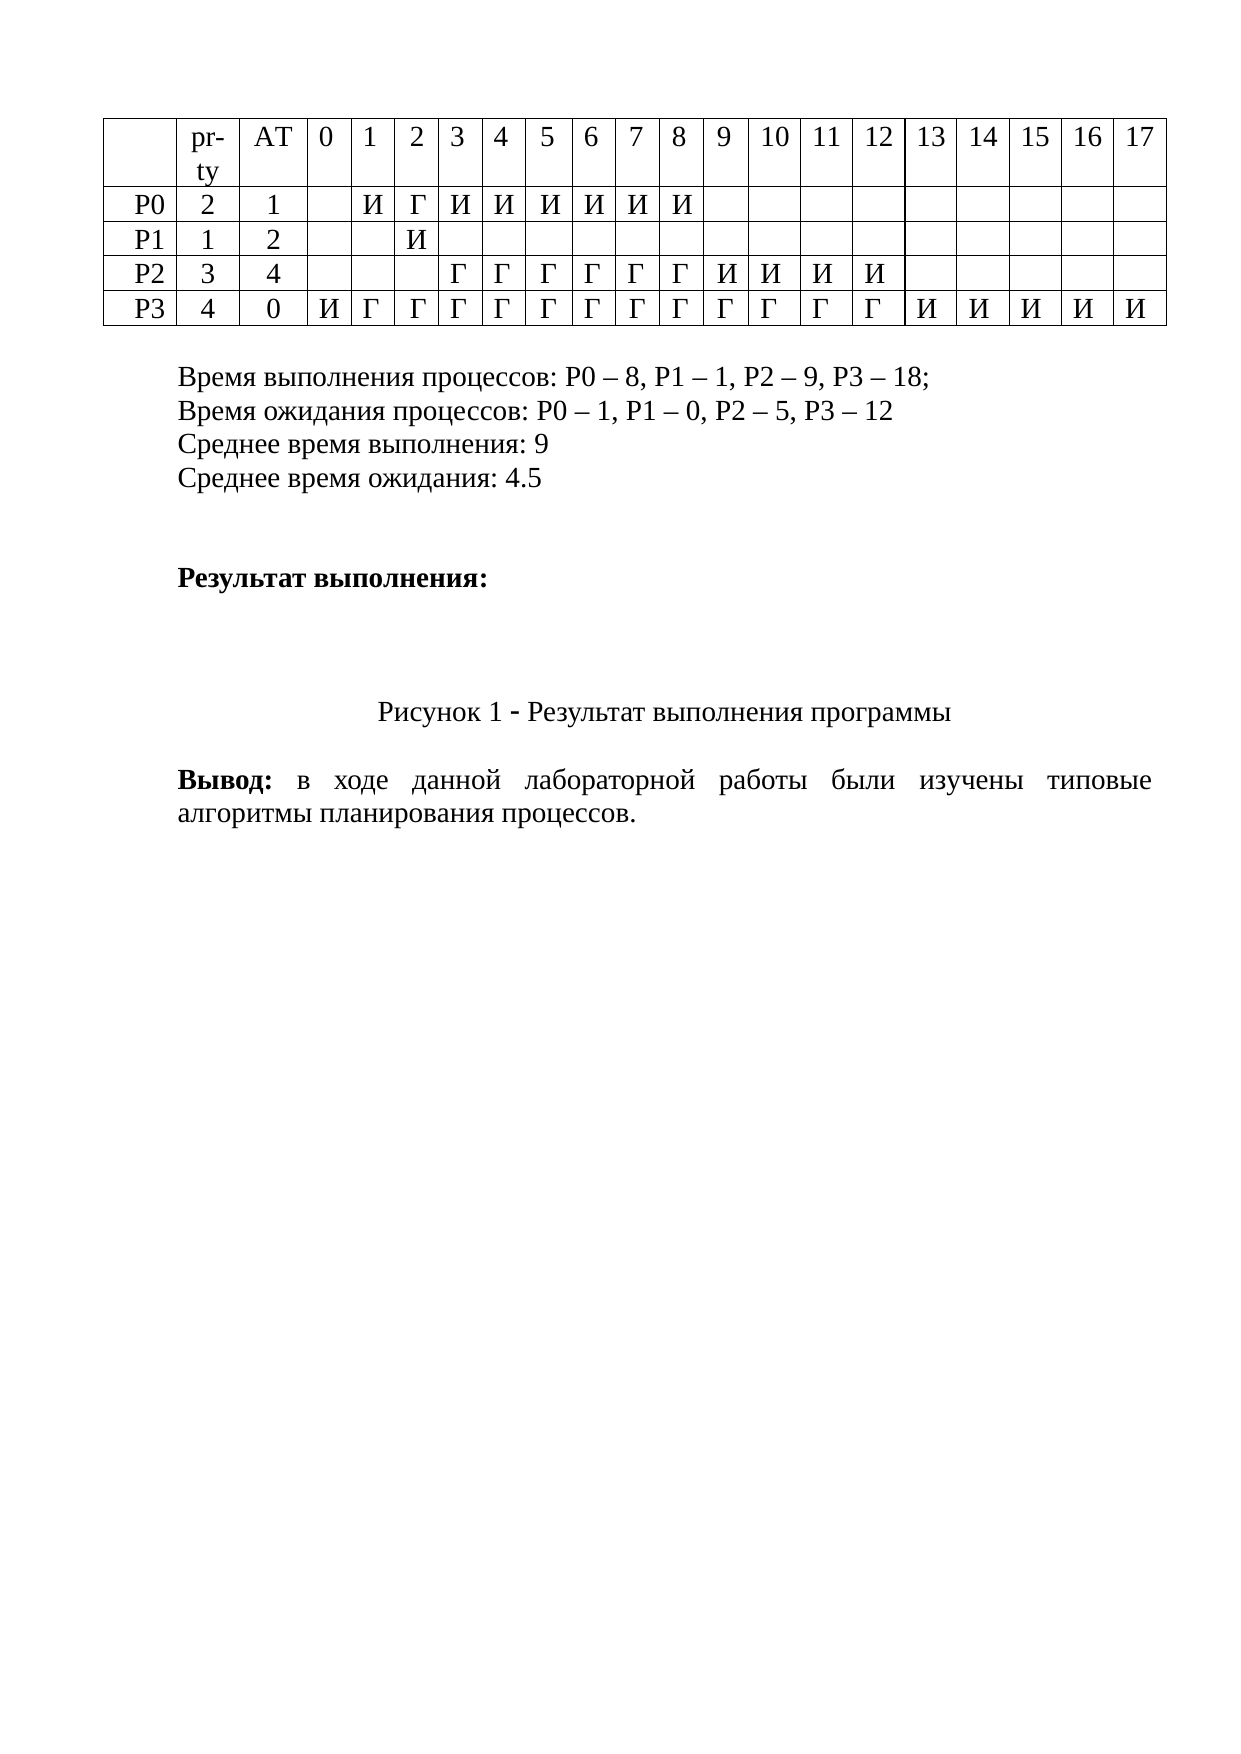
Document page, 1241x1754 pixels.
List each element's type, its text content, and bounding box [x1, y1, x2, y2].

table_header 0 [308, 119, 351, 186]
table_cell [308, 256, 351, 290]
table_header 8 [660, 119, 703, 186]
table_header 16 [1062, 119, 1113, 186]
table_cell [1114, 256, 1166, 290]
table_cell Г [526, 291, 572, 324]
table_cell Г [483, 291, 525, 324]
table_cell P3 [104, 291, 176, 324]
table_header 1 [352, 119, 394, 186]
table_cell И [573, 187, 615, 221]
text Время ожидания процессов: P0 – 1, P1 – 0, P2 – 5, P3 – 12 [177, 393, 1152, 426]
table_cell И [395, 222, 438, 255]
table_header 6 [573, 119, 615, 186]
table_header 2 [395, 119, 438, 186]
table_cell [957, 187, 1009, 221]
table_cell [1010, 187, 1061, 221]
table_cell 1 [240, 187, 307, 221]
table_cell И [526, 187, 572, 221]
table_cell [906, 187, 956, 221]
table_cell И [483, 187, 525, 221]
table_cell [1010, 256, 1061, 290]
table_cell [1010, 222, 1061, 255]
table_cell Г [483, 256, 525, 290]
table_header 5 [526, 119, 572, 186]
table_cell [573, 222, 615, 255]
table_cell 3 [177, 256, 239, 290]
table_cell [352, 256, 394, 290]
table_cell Г [439, 291, 482, 324]
text Результат выполнения: [177, 560, 1152, 594]
table_cell И [749, 256, 800, 290]
table_cell И [1062, 291, 1113, 324]
table_cell И [957, 291, 1009, 324]
table_cell [704, 222, 748, 255]
table_header 9 [704, 119, 748, 186]
table_cell И [308, 291, 351, 324]
table_cell Г [853, 291, 904, 324]
table_cell Г [395, 291, 438, 324]
table_cell [801, 187, 852, 221]
table_cell [660, 222, 703, 255]
table_cell [483, 222, 525, 255]
table_header 4 [483, 119, 525, 186]
table_cell И [616, 187, 659, 221]
table_cell Г [439, 256, 482, 290]
text Вывод: в ходе данной лабораторной работы были изучены типовые алгоритмы планирования процессов. [177, 762, 1152, 829]
table_header 7 [616, 119, 659, 186]
table_cell [906, 222, 956, 255]
table_header AT [240, 119, 307, 186]
table_cell [704, 187, 748, 221]
table_cell Г [660, 291, 703, 324]
table_cell Г [749, 291, 800, 324]
table_cell [308, 222, 351, 255]
table_cell Г [352, 291, 394, 324]
text Среднее время выполнения: 9 [177, 426, 1152, 460]
table_header pr-ty [177, 119, 239, 186]
table_cell [853, 222, 904, 255]
table_cell [308, 187, 351, 221]
table_cell И [1114, 291, 1166, 324]
table_cell 1 [177, 222, 239, 255]
table_cell [957, 256, 1009, 290]
text Рисунок 1 Результат выполнения программы [177, 694, 1152, 728]
table_cell И [352, 187, 394, 221]
table_header 15 [1010, 119, 1061, 186]
table_cell [1062, 187, 1113, 221]
table_cell И [801, 256, 852, 290]
table_header 14 [957, 119, 1009, 186]
table_cell P1 [104, 222, 176, 255]
table_cell [906, 256, 956, 290]
table_cell [853, 187, 904, 221]
table_cell [957, 222, 1009, 255]
table_cell [1062, 256, 1113, 290]
table_cell [439, 222, 482, 255]
table_cell Г [573, 291, 615, 324]
table_cell Г [660, 256, 703, 290]
table_cell 0 [240, 291, 307, 324]
table_cell Г [616, 291, 659, 324]
table_header 11 [801, 119, 852, 186]
table_header 3 [439, 119, 482, 186]
table_cell Г [704, 291, 748, 324]
table_cell [749, 187, 800, 221]
table_cell [352, 222, 394, 255]
table_header 17 [1114, 119, 1166, 186]
table_cell [526, 222, 572, 255]
table_cell И [906, 291, 956, 324]
table_cell 4 [240, 256, 307, 290]
table_cell И [439, 187, 482, 221]
table_cell Г [616, 256, 659, 290]
table_cell Г [573, 256, 615, 290]
table_cell [1114, 187, 1166, 221]
table_header [104, 119, 176, 186]
text Время выполнения процессов: P0 – 8, P1 – 1, P2 – 9, P3 – 18; [177, 359, 1152, 393]
table_cell [1114, 222, 1166, 255]
table_header 10 [749, 119, 800, 186]
table_cell P2 [104, 256, 176, 290]
table_cell [749, 222, 800, 255]
table_cell И [704, 256, 748, 290]
table_cell 2 [177, 187, 239, 221]
table_cell И [853, 256, 904, 290]
table_cell [801, 222, 852, 255]
table_cell [395, 256, 438, 290]
table_cell Г [395, 187, 438, 221]
table_cell Г [801, 291, 852, 324]
table_cell P0 [104, 187, 176, 221]
table_cell [616, 222, 659, 255]
table_header 13 [906, 119, 956, 186]
table_cell 4 [177, 291, 239, 324]
table_cell 2 [240, 222, 307, 255]
table_cell Г [526, 256, 572, 290]
table_cell [1062, 222, 1113, 255]
table_header 12 [853, 119, 904, 186]
table_cell И [1010, 291, 1061, 324]
table_cell И [660, 187, 703, 221]
text Среднее время ожидания: 4.5 [177, 460, 1152, 493]
